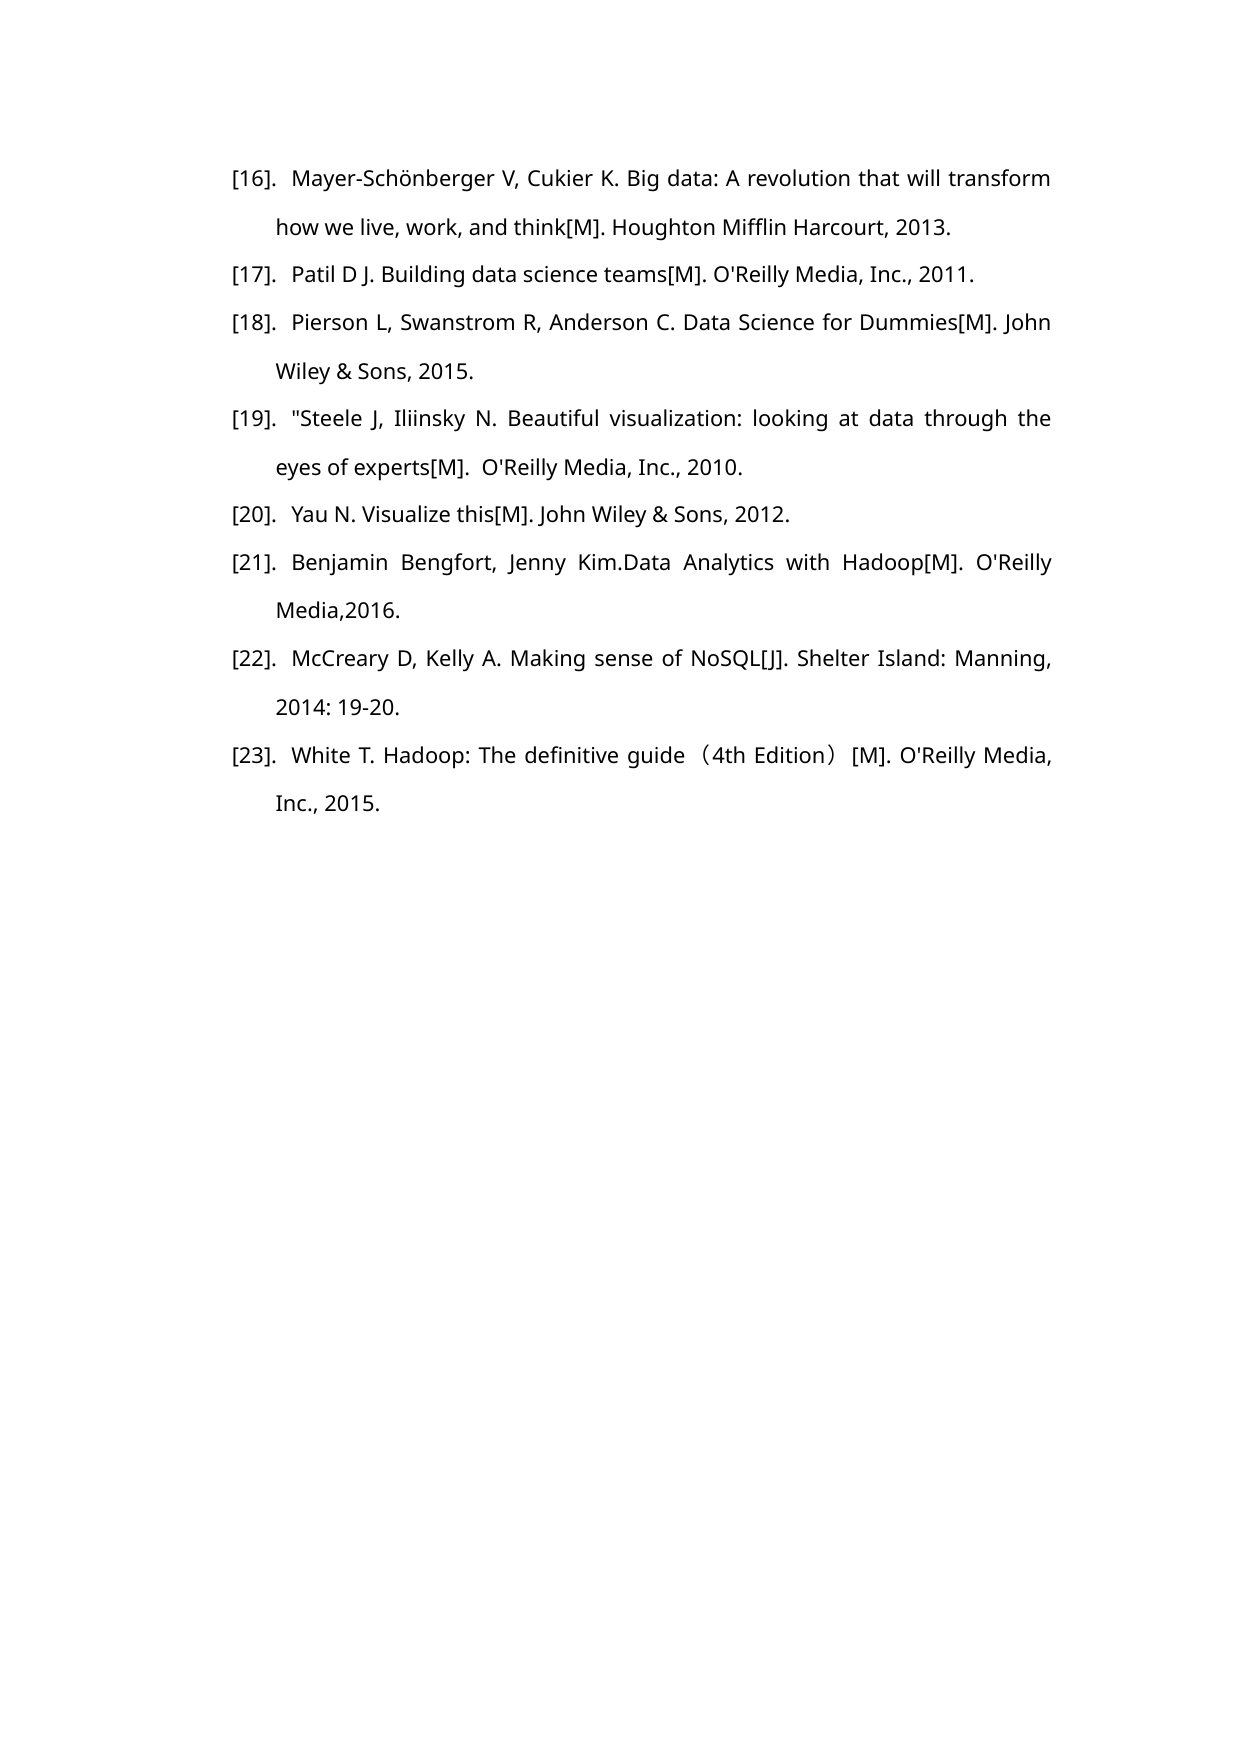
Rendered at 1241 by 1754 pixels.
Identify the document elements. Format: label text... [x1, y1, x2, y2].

list Benjamin Bengfort, Jenny Kim.Data Analytics with Hadoop[M]. O'Reilly Media,2016. [232, 545, 1053, 626]
list Yau N. Visualize this[M]. John Wiley & Sons, 2012. [232, 498, 1053, 530]
list Mayer-Schönberger V, Cukier K. Big data: A revolution that will transform how we live, work, and think[M]. Houghton Mifflin Harcourt, 2013. [232, 162, 1053, 243]
list Patil D J. Building data science teams[M]. O'Reilly Media, Inc., 2011. [232, 258, 1053, 291]
list Pierson L, Swanstrom R, Anderson C. Data Science for Dummies[M]. John Wiley & Sons, 2015. [232, 306, 1053, 387]
list White T. Hadoop: The definitive guide（4th Edition）[M]. O'Reilly Media, Inc., 2015. [232, 737, 1053, 819]
list McCreary D, Kelly A. Making sense of NoSQL[J]. Shelter Island: Manning, 2014: 19-20. [232, 641, 1053, 723]
list "Steele J, Iliinsky N. Beautiful visualization: looking at data through the eyes of experts[M]. O'Reilly Media, Inc., 2010. [232, 402, 1053, 483]
